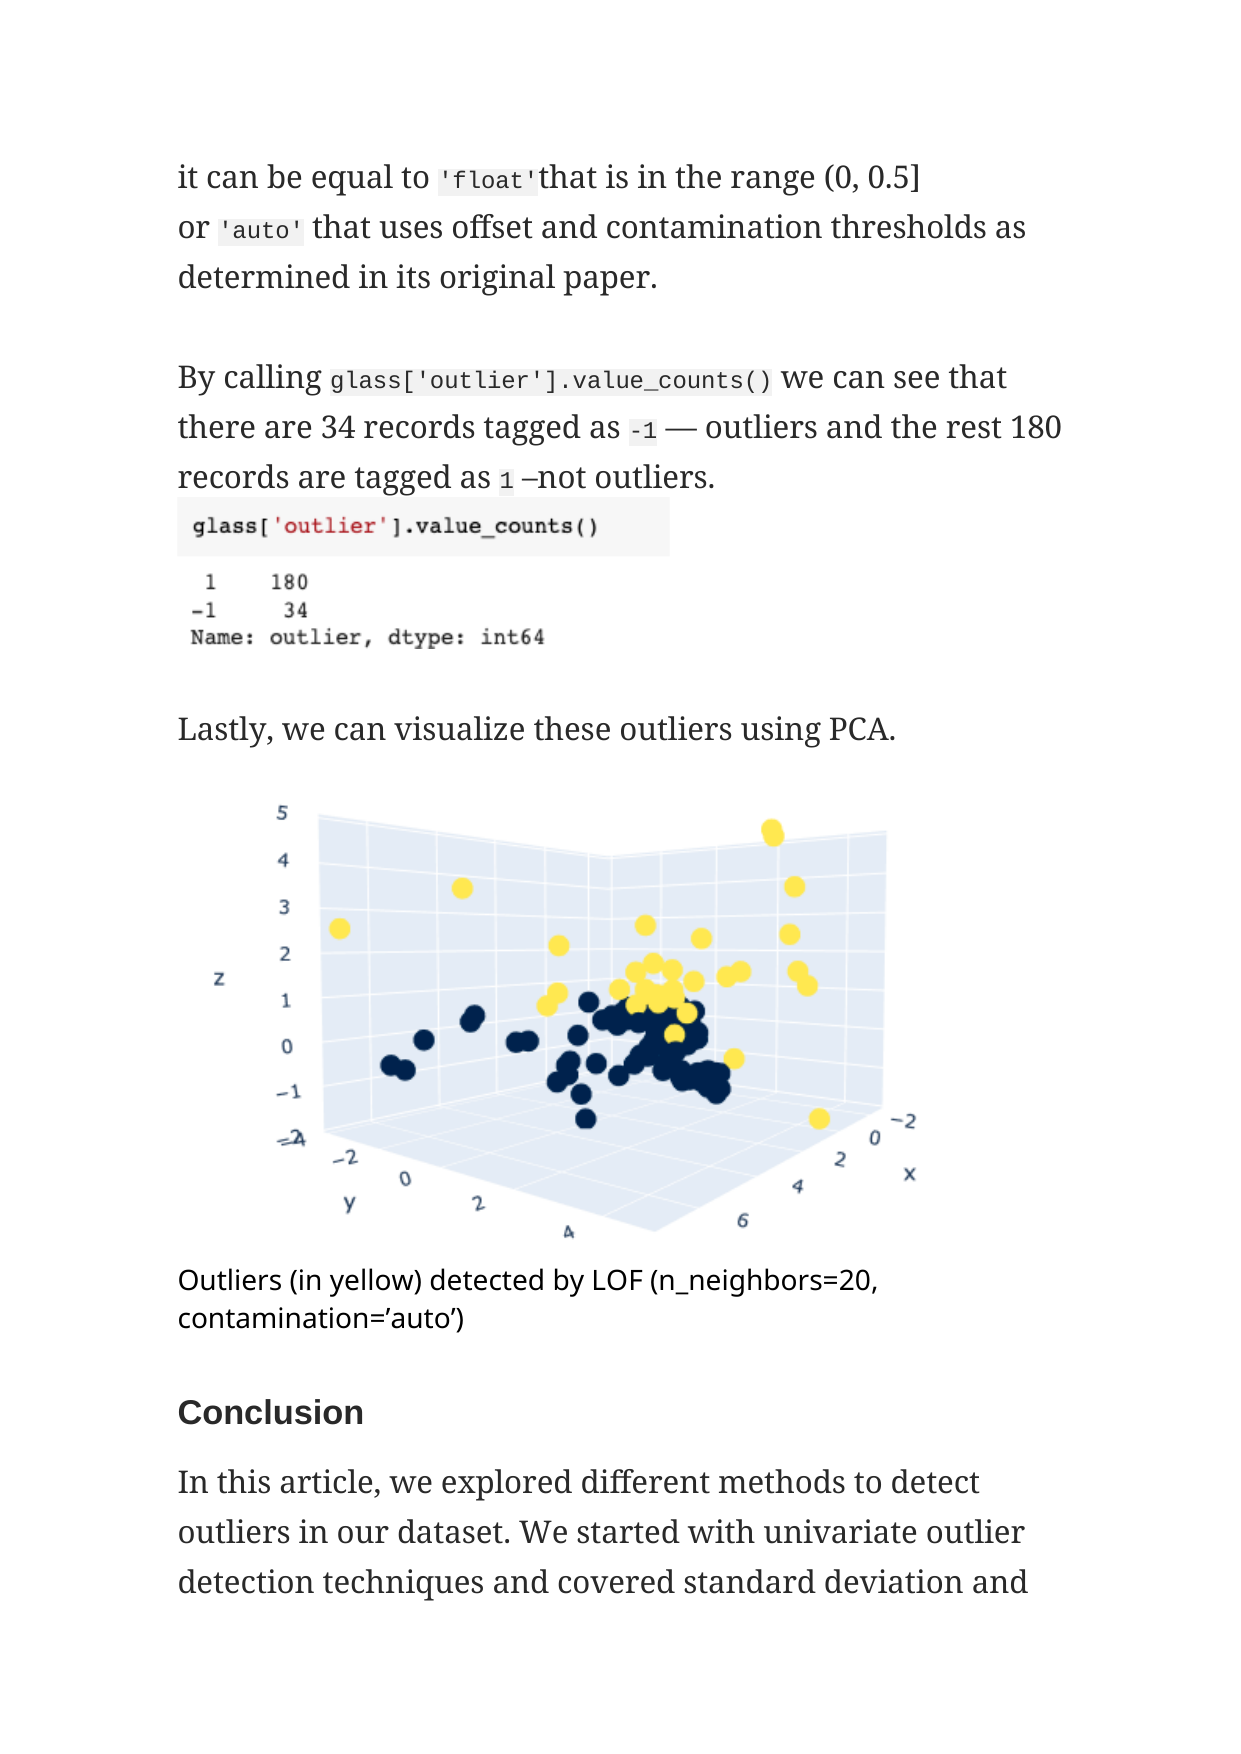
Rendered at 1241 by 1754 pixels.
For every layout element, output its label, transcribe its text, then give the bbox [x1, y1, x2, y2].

text By calling glass['outlier'].value_counts() we can see that there are 34 records tagged as -1 — outliers and the rest 180 records are tagged as 1 –not outliers. [177, 348, 1063, 498]
text Outliers (in yellow) detected by LOF (n_neighbors=20, contamination=’auto’) [177, 1260, 1063, 1337]
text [177, 148, 1063, 298]
text Conclusion [177, 1388, 1063, 1432]
text Lastly, we can visualize these outliers using PCA. [177, 699, 1063, 749]
picture [177, 749, 960, 1260]
picture [177, 497, 670, 649]
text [177, 1453, 1063, 1603]
